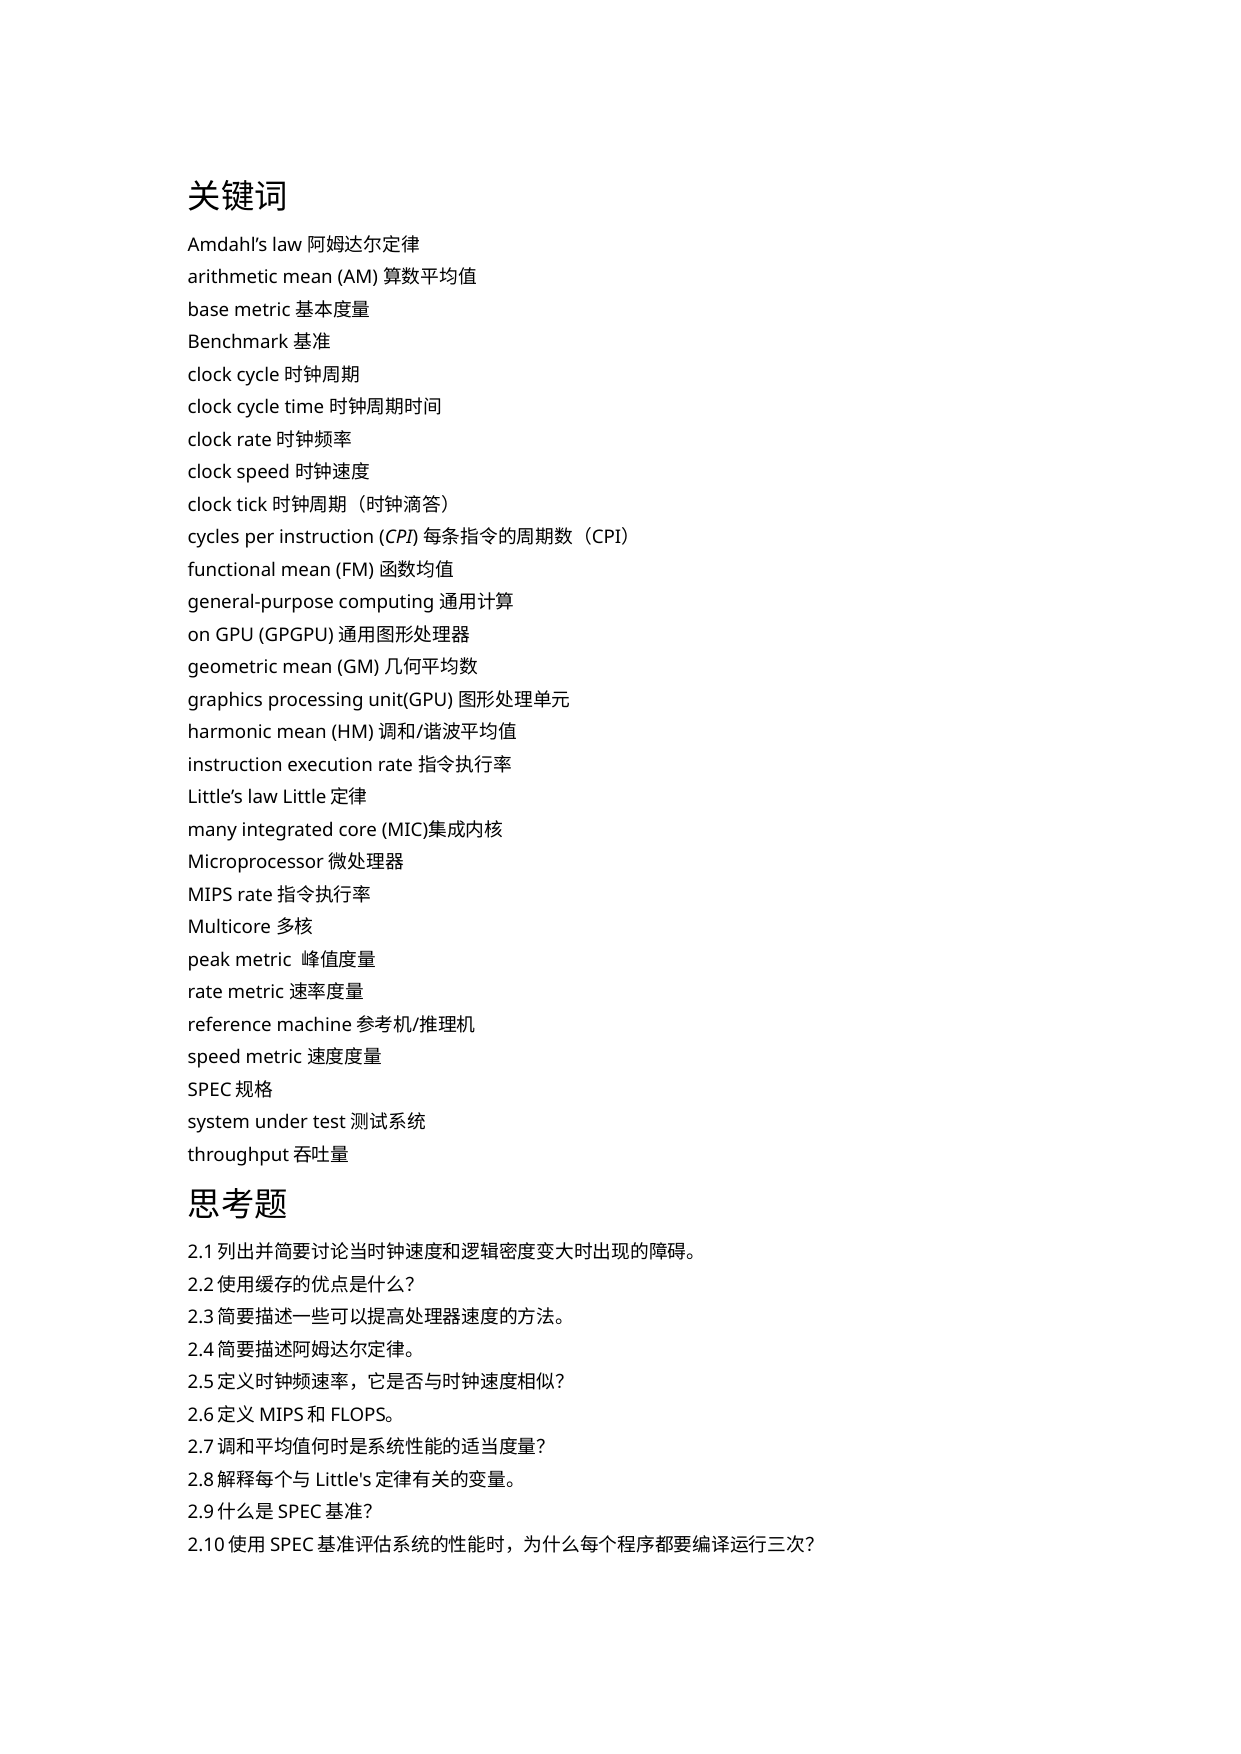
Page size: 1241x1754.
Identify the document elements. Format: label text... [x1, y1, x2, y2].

text base metric 基本度量 [187, 292, 1053, 324]
list 2.1列出并简要讨论当时钟速度和逻辑密度变大时出现的障碍。 [187, 1234, 1053, 1267]
list 2.9什么是SPEC基准？ [187, 1494, 1053, 1527]
text rate metric 速率度量 [187, 974, 1053, 1007]
text functional mean (FM) 函数均值 [187, 552, 1053, 584]
text Multicore 多核 [187, 909, 1053, 942]
text speed metric 速度度量 [187, 1039, 1053, 1072]
text peak metric 峰值度量 [187, 942, 1053, 974]
list 2.3简要描述一些可以提高处理器速度的方法。 [187, 1299, 1053, 1332]
text SPEC规格 [187, 1072, 1053, 1104]
list 2.10使用SPEC基准评估系统的性能时，为什么每个程序都要编译运行三次？ [187, 1527, 1053, 1559]
text instruction execution rate 指令执行率 [187, 747, 1053, 779]
list 2.8解释每个与Little's定律有关的变量。 [187, 1462, 1053, 1494]
text graphics processing unit(GPU) 图形处理单元 [187, 682, 1053, 714]
text clock cycle time 时钟周期时间 [187, 389, 1053, 422]
text reference machine参考机/推理机 [187, 1007, 1053, 1039]
list 思考题 [187, 1169, 1053, 1234]
list 2.7调和平均值何时是系统性能的适当度量？ [187, 1429, 1053, 1462]
list cycles per instruction (CPI) 每条指令的周期数（CPI） [187, 519, 1053, 552]
text MIPS rate 指令执行率 [187, 877, 1053, 909]
list many integrated core (MIC)集成内核 [187, 812, 1053, 844]
text Microprocessor 微处理器 [187, 844, 1053, 877]
text arithmetic mean (AM) 算数平均值 [187, 259, 1053, 292]
text on GPU (GPGPU) 通用图形处理器 [187, 617, 1053, 649]
list 关键词 [187, 162, 1053, 227]
text general-purpose computing 通用计算 [187, 584, 1053, 617]
list throughput吞吐量 [187, 1137, 1053, 1169]
list 2.2使用缓存的优点是什么？ [187, 1267, 1053, 1299]
list 2.6定义MIPS和FLOPS。 [187, 1397, 1053, 1429]
text geometric mean (GM) 几何平均数 [187, 649, 1053, 682]
text Little’s law Little定律 [187, 779, 1053, 812]
text harmonic mean (HM) 调和/谐波平均值 [187, 714, 1053, 747]
text clock cycle 时钟周期 [187, 357, 1053, 389]
text system under test 测试系统 [187, 1104, 1053, 1137]
list 2.5定义时钟频速率，它是否与时钟速度相似？ [187, 1364, 1053, 1397]
text clock rate 时钟频率 [187, 422, 1053, 454]
text Benchmark 基准 [187, 324, 1053, 357]
text Amdahl’s law 阿姆达尔定律 [187, 227, 1053, 259]
text clock speed 时钟速度 [187, 454, 1053, 487]
list 2.4简要描述阿姆达尔定律。 [187, 1332, 1053, 1364]
text clock tick 时钟周期（时钟滴答） [187, 487, 1053, 519]
